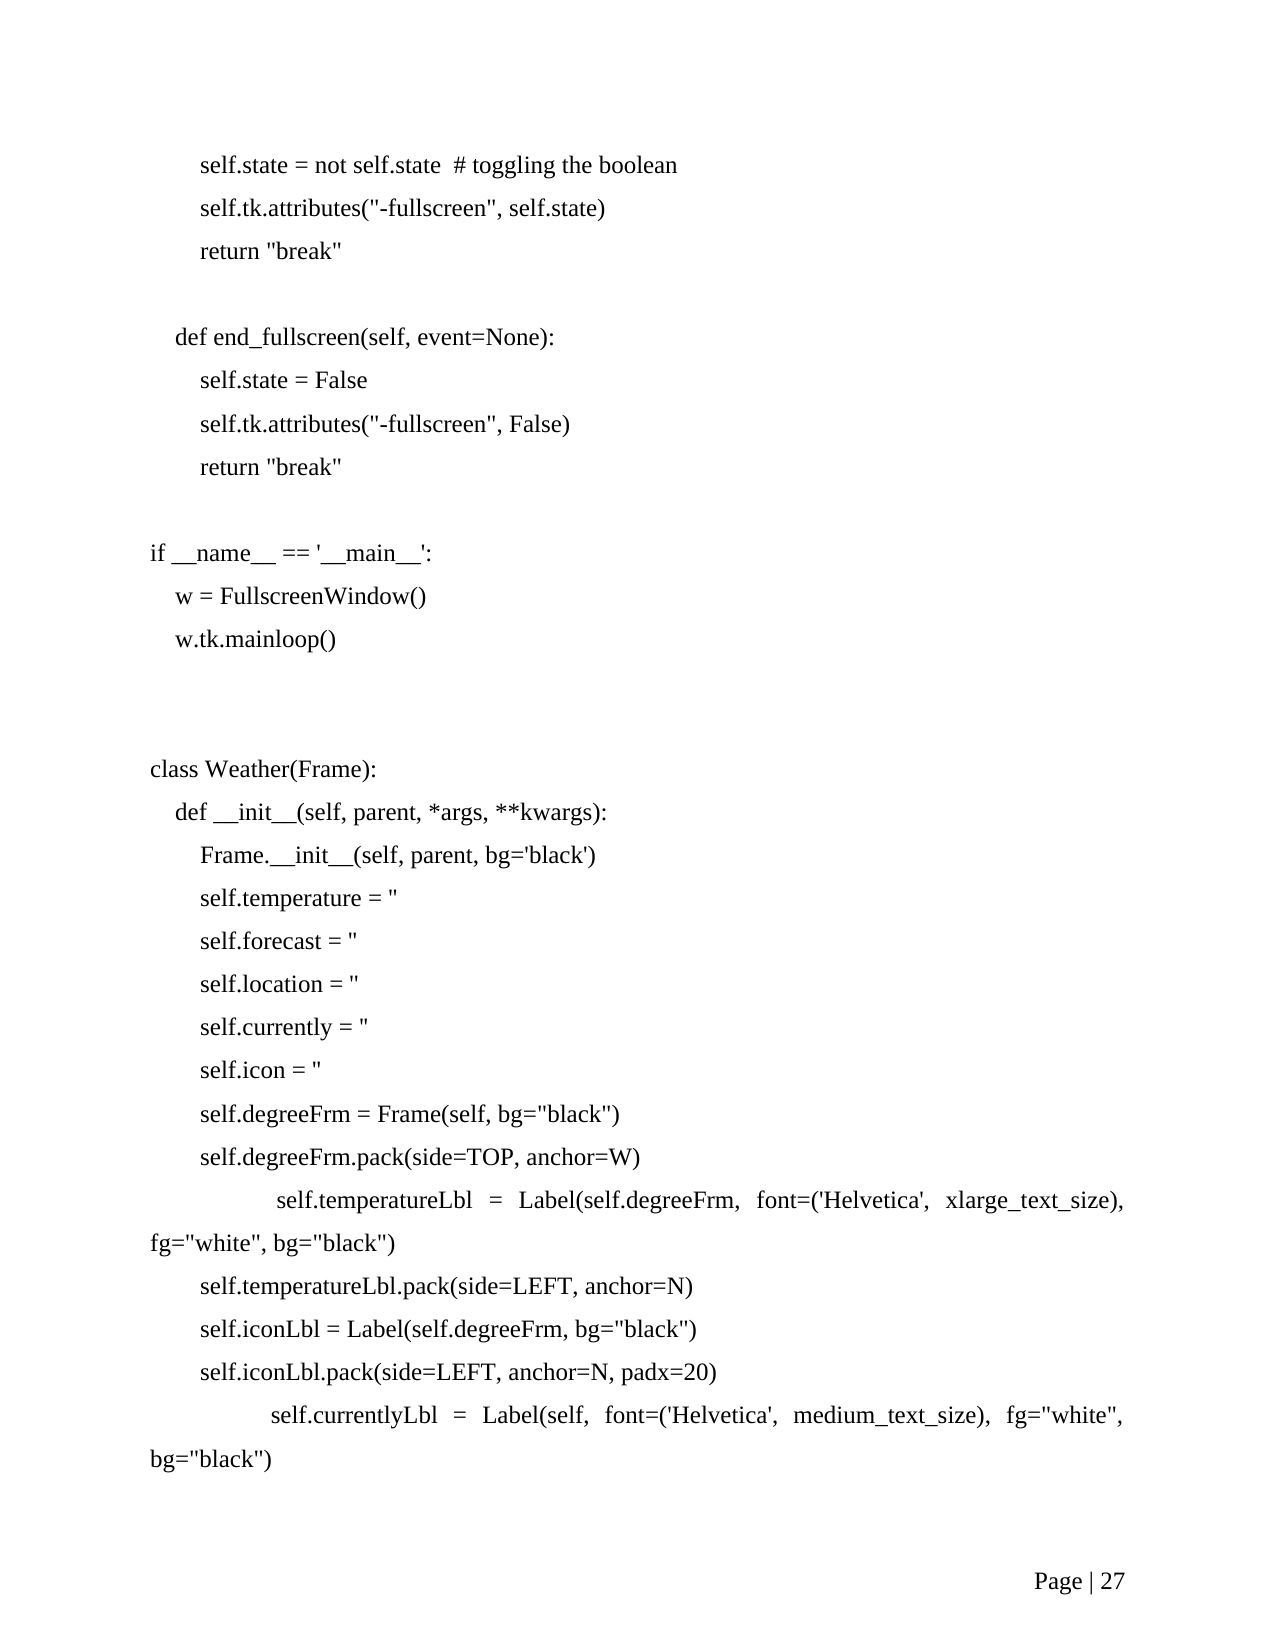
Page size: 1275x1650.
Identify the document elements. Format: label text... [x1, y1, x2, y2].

text self.temperatureLbl = Label(self.degreeFrm, font=('Helvetica', xlarge_text_size), fg="white", bg="black") [150, 1185, 1125, 1257]
text self.temperatureLbl.pack(side=LEFT, anchor=N) [150, 1271, 1125, 1300]
text return "break" [150, 452, 1125, 481]
text self.state = False [150, 366, 1125, 394]
text self.state = not self.state # toggling the boolean [150, 150, 1125, 179]
text self.currently = '' [150, 1012, 1125, 1041]
text self.currentlyLbl = Label(self, font=('Helvetica', medium_text_size), fg="white", bg="black") [150, 1401, 1125, 1472]
text if __name__ == '__main__': [150, 538, 1125, 567]
text class Weather(Frame): [150, 754, 1125, 782]
text w = FullscreenWindow() [150, 581, 1125, 610]
text return "break" [150, 236, 1125, 265]
text def __init__(self, parent, *args, **kwargs): [150, 797, 1125, 826]
text self.icon = '' [150, 1056, 1125, 1084]
text self.iconLbl.pack(side=LEFT, anchor=N, padx=20) [150, 1357, 1125, 1386]
text self.iconLbl = Label(self.degreeFrm, bg="black") [150, 1314, 1125, 1343]
text w.tk.mainloop() [150, 624, 1125, 653]
text self.temperature = '' [150, 883, 1125, 912]
text self.degreeFrm.pack(side=TOP, anchor=W) [150, 1142, 1125, 1171]
text self.degreeFrm = Frame(self, bg="black") [150, 1099, 1125, 1127]
text Frame.__init__(self, parent, bg='black') [150, 840, 1125, 869]
text self.location = '' [150, 969, 1125, 998]
text self.forecast = '' [150, 926, 1125, 955]
text self.tk.attributes("-fullscreen", False) [150, 409, 1125, 437]
text self.tk.attributes("-fullscreen", self.state) [150, 193, 1125, 222]
text def end_fullscreen(self, event=None): [150, 322, 1125, 351]
